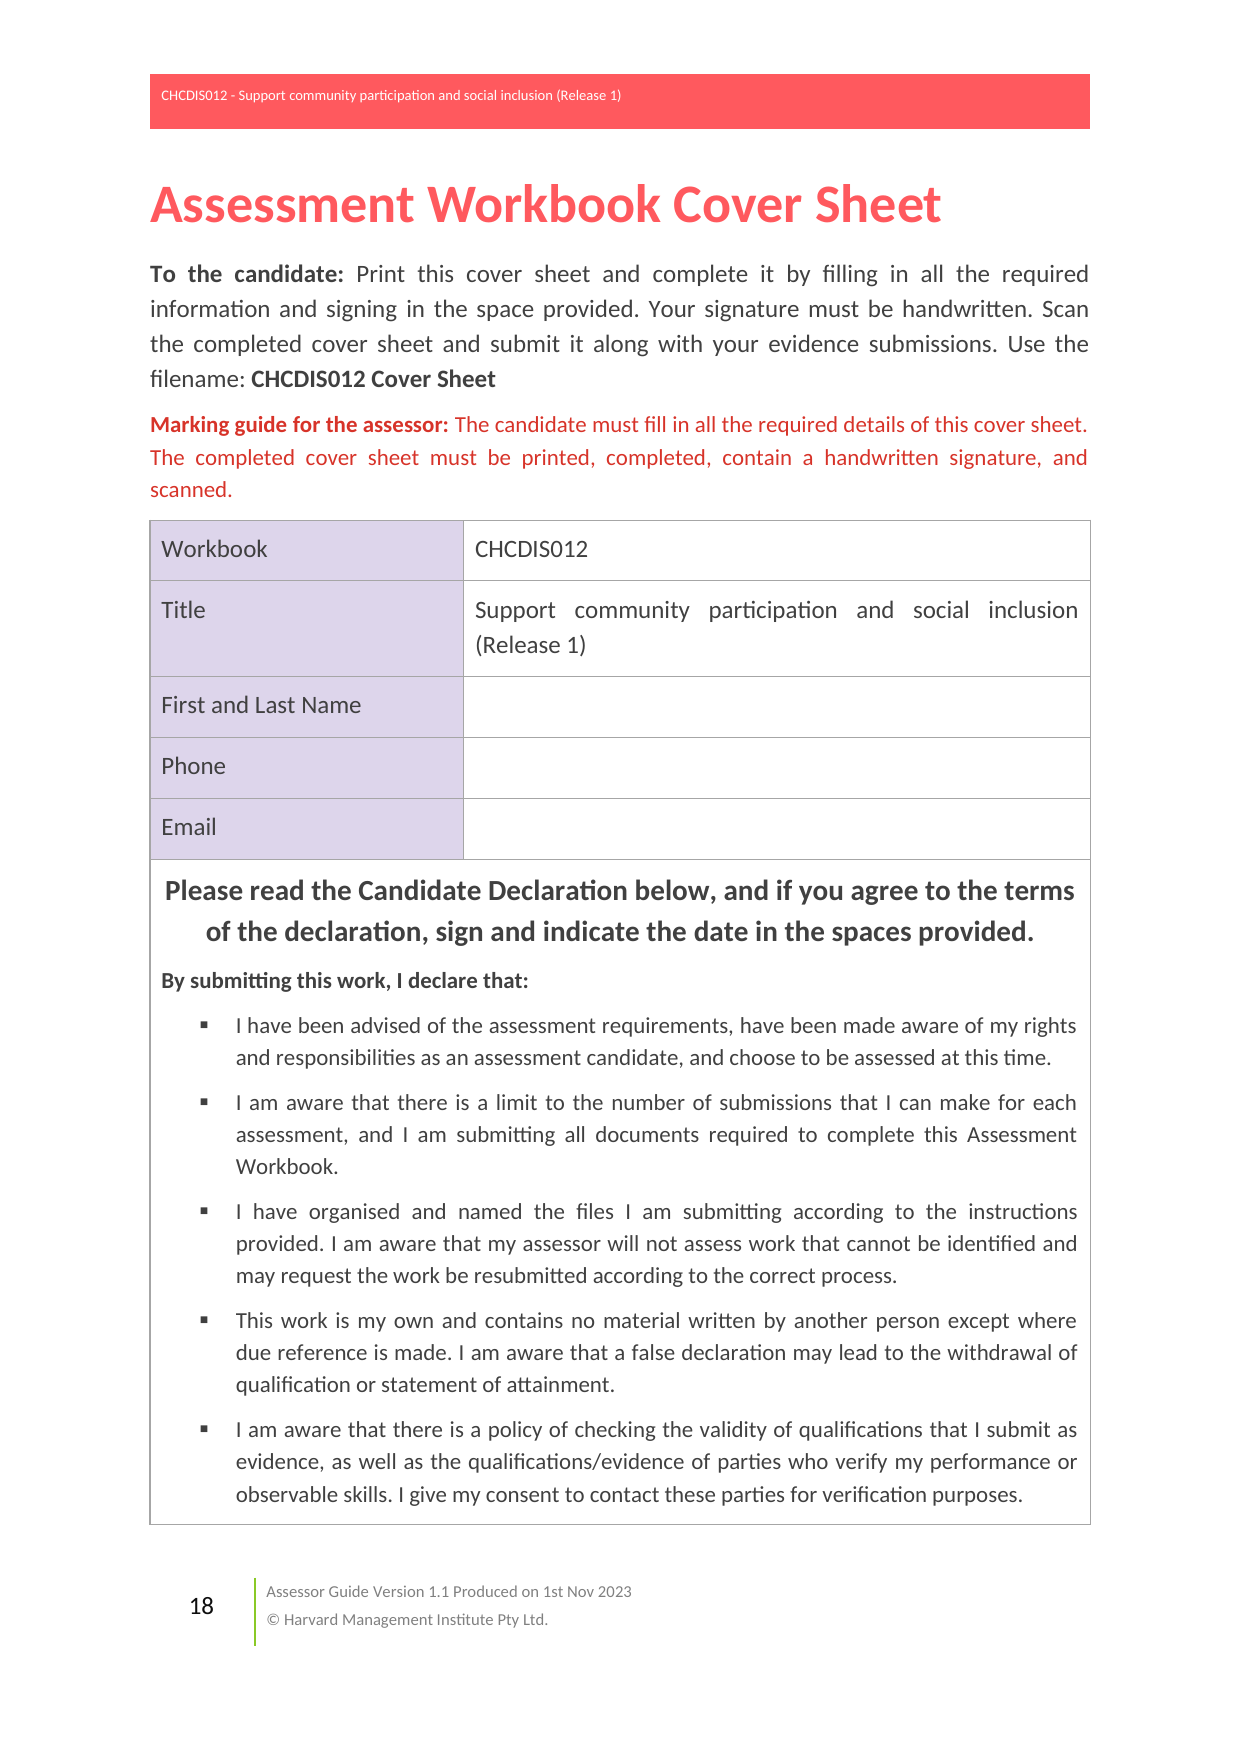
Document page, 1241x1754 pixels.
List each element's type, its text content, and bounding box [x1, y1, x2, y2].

text Marking guide for the assessor: The candidate must fill in all the required details of this cover sheet. The completed cover sheet must be printed, completed, contain a handwritten signature, and scanned. [150, 410, 1090, 503]
table_cell Please read the Candidate Declaration below, and if you agree to the terms of the declaration, sign and indicate the date in the spaces provided. By submitting this work, I declare that: I have been advised of the assessment requirements, have been made aware of my rights and responsibilities as an assessment candidate, and choose to be assessed at this time. I am aware that there is a limit to the number of submissions that I can make for each assessment, and I am submitting all documents required to complete this Assessment Workbook. I have organised and named the files I am submitting according to the instructions provided. I am aware that my assessor will not assess work that cannot be identified and may request the work be resubmitted according to the correct process. This work is my own and contains no material written by another person except where due reference is made. I am aware that a false declaration may lead to the withdrawal of qualification or statement of attainment. I am aware that there is a policy of checking the validity of qualifications that I submit as evidence, as well as the qualifications/evidence of parties who verify my performance or observable skills. I give my consent to contact these parties for verification purposes. [151, 860, 1090, 1524]
table_header CHCDIS012 [464, 521, 1090, 580]
table_cell [464, 677, 1090, 737]
table_cell Title [151, 581, 463, 676]
table_cell First and Last Name [151, 677, 463, 737]
table_cell Support community participation and social inclusion (Release 1) [464, 581, 1090, 676]
table_cell [464, 799, 1090, 859]
text To the candidate: Print this cover sheet and complete it by filling in all the required information and signing in the space provided. Your signature must be handwritten. Scan the completed cover sheet and submit it along with your evidence submissions. Use the filename: CHCDIS012 Cover Sheet [150, 258, 1090, 393]
table_cell Phone [151, 738, 463, 798]
table_header Workbook [151, 521, 463, 580]
subtitle Assessment Workbook Cover Sheet [150, 169, 1090, 236]
table_cell Email [151, 799, 463, 859]
table_cell [464, 738, 1090, 798]
